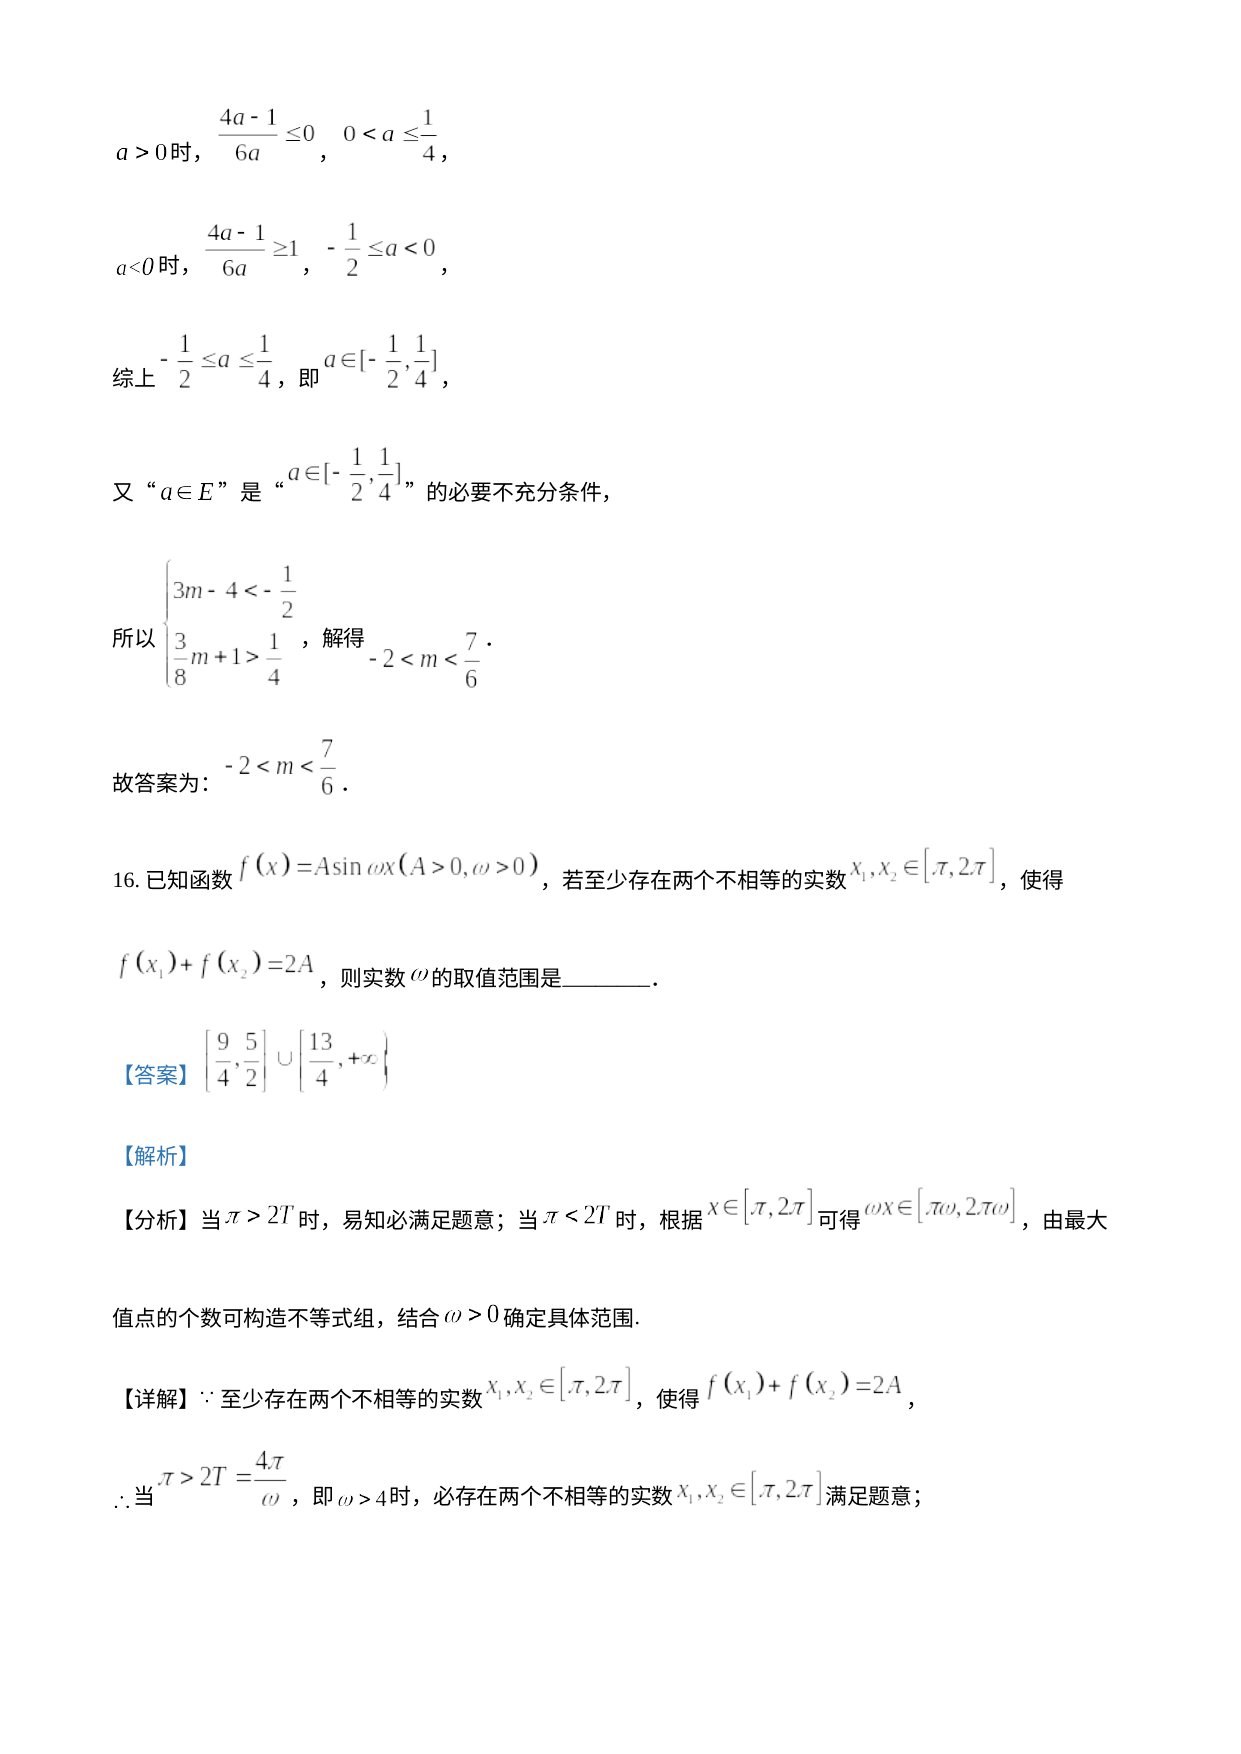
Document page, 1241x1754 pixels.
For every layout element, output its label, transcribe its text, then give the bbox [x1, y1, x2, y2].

text 又“”是“”的必要不充分条件， [112, 442, 1128, 539]
text 综上，即， [112, 328, 1128, 426]
text 【解析】 [112, 1138, 1128, 1171]
text 当，即时，必存在两个不相等的实数满足题意； [112, 1446, 1128, 1543]
text 【详解】至少存在两个不相等的实数，使得， [112, 1365, 1128, 1430]
text 时，，， [112, 102, 1128, 199]
text 时，，， [112, 215, 1128, 313]
text 所以，解得． [112, 555, 1128, 718]
text 16. 已知函数，若至少存在两个不相等的实数，使得，则实数的取值范围是________． [112, 847, 1128, 1009]
text 【答案】 [112, 1025, 1128, 1123]
text 故答案为：． [112, 733, 1128, 831]
text 【分析】当时，易知必满足题意；当时，根据可得，由最大值点的个数可构造不等式组，结合确定具体范围. [112, 1187, 1128, 1349]
